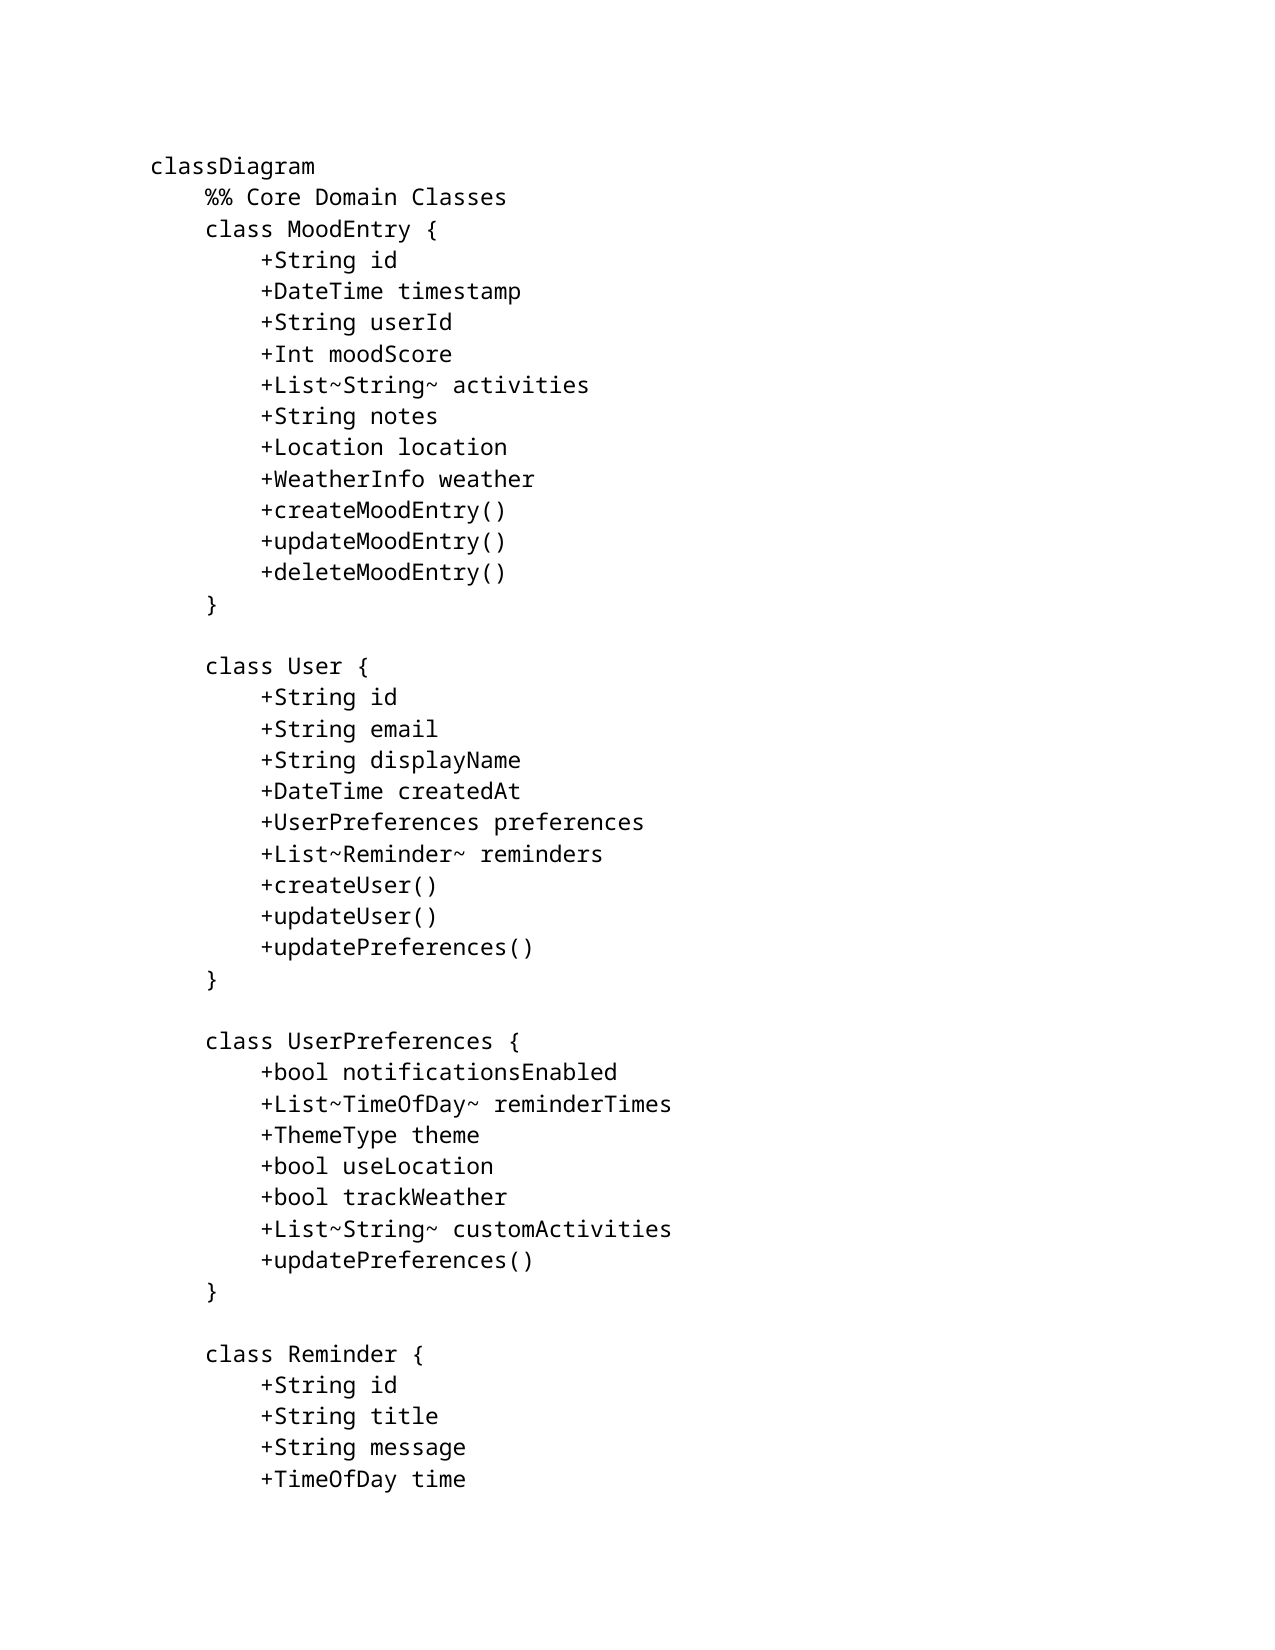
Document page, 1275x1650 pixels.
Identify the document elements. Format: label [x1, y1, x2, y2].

text [150, 150, 1125, 1494]
